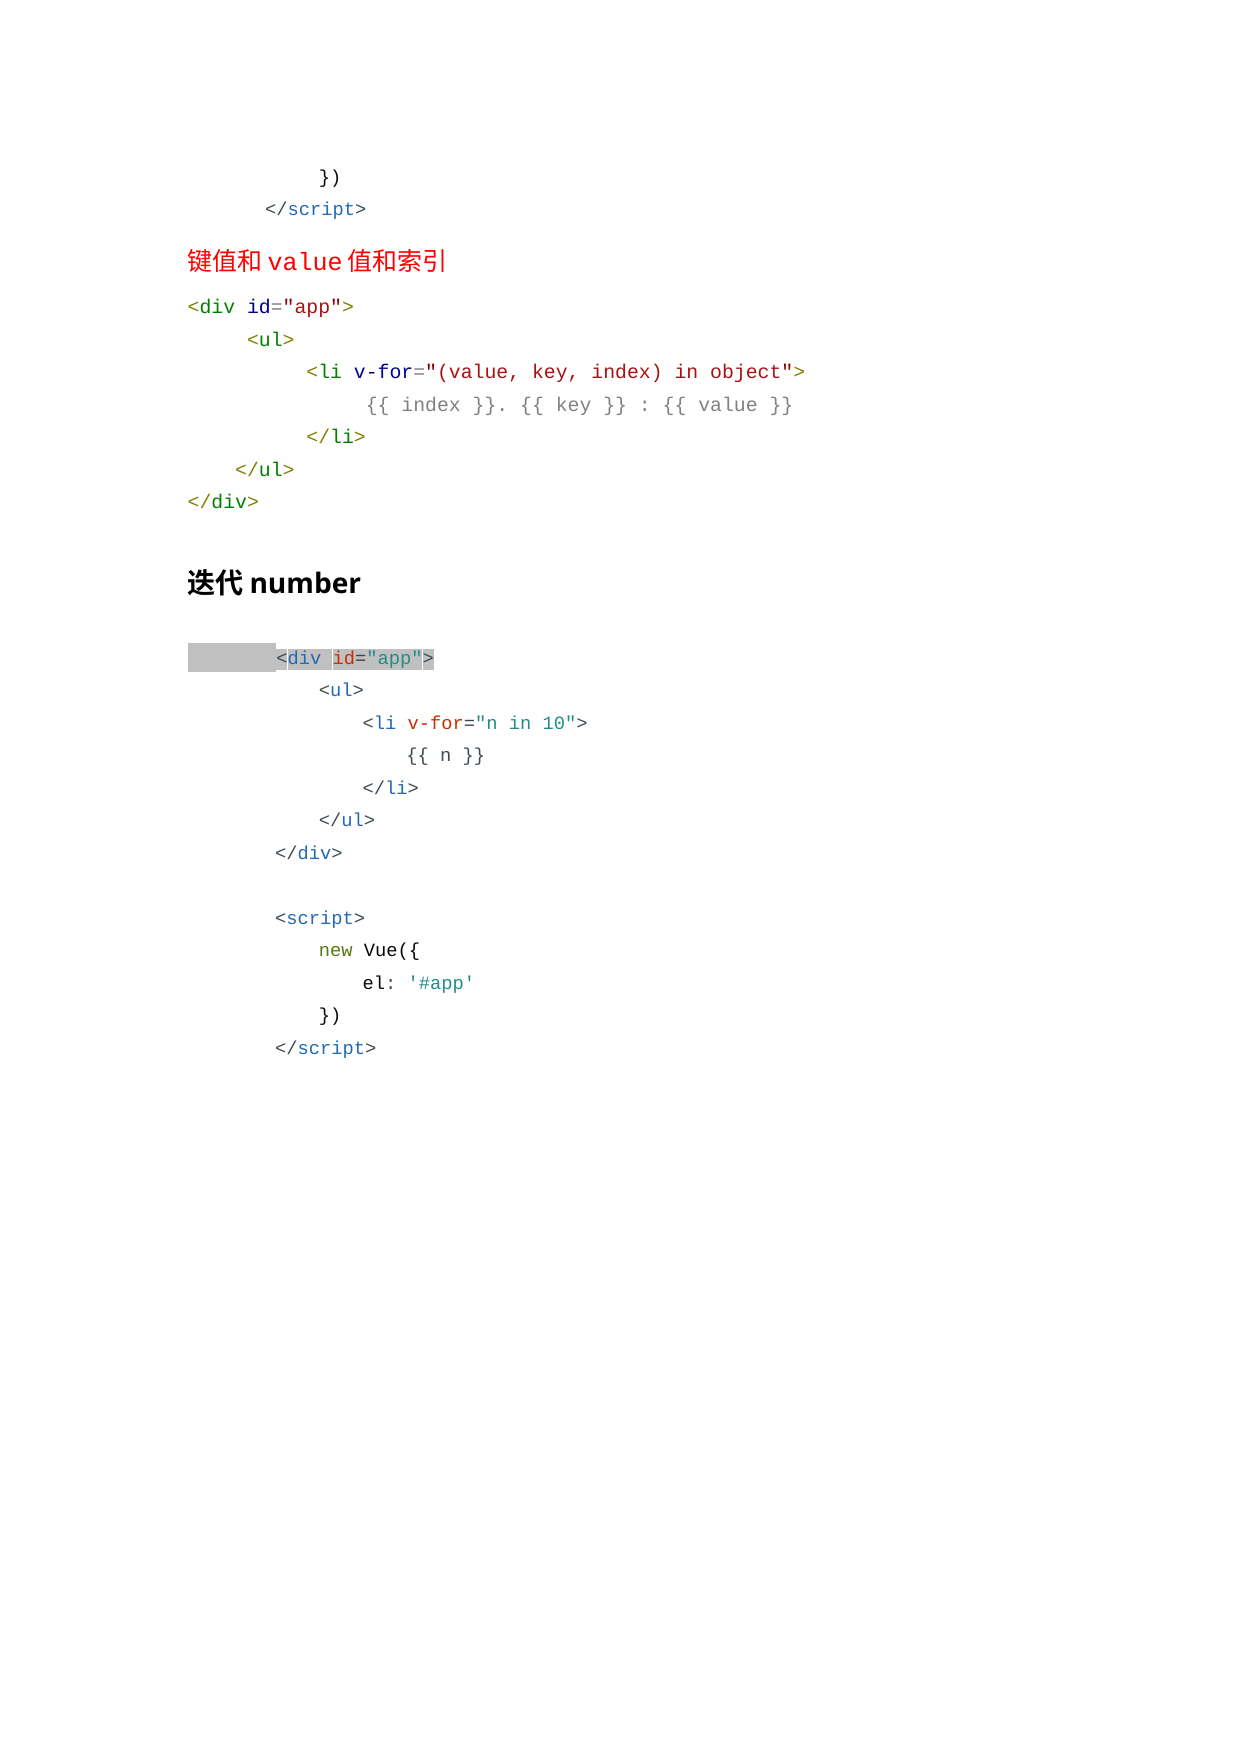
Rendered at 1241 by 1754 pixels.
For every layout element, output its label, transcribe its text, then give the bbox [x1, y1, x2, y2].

text </li> [187, 773, 1053, 805]
text <li v-for="n in 10"> [187, 708, 1053, 740]
text </li> [187, 422, 1053, 454]
text <script> [187, 903, 1053, 935]
text <div id="app"> [187, 292, 1053, 324]
text </script> [187, 194, 1053, 227]
text new Vue({ [187, 935, 1053, 968]
text {{ index }}. {{ key }} : {{ value }} [187, 389, 1053, 422]
subtitle 迭代number [187, 549, 1053, 614]
text el: '#app' [187, 968, 1053, 1000]
text {{ n }} [187, 740, 1053, 773]
text }) [187, 1000, 1053, 1033]
text <div id="app"> [187, 643, 1053, 675]
text <ul> [187, 675, 1053, 708]
text }) [187, 162, 1053, 194]
text </ul> [187, 454, 1053, 487]
text 键值和value值和索引 [187, 227, 1053, 292]
text <ul> [187, 324, 1053, 357]
text </div> [187, 487, 1053, 519]
text <li v-for="(value, key, index) in object"> [187, 357, 1053, 389]
text </div> [187, 838, 1053, 870]
text </script> [187, 1033, 1053, 1065]
text </ul> [187, 805, 1053, 838]
